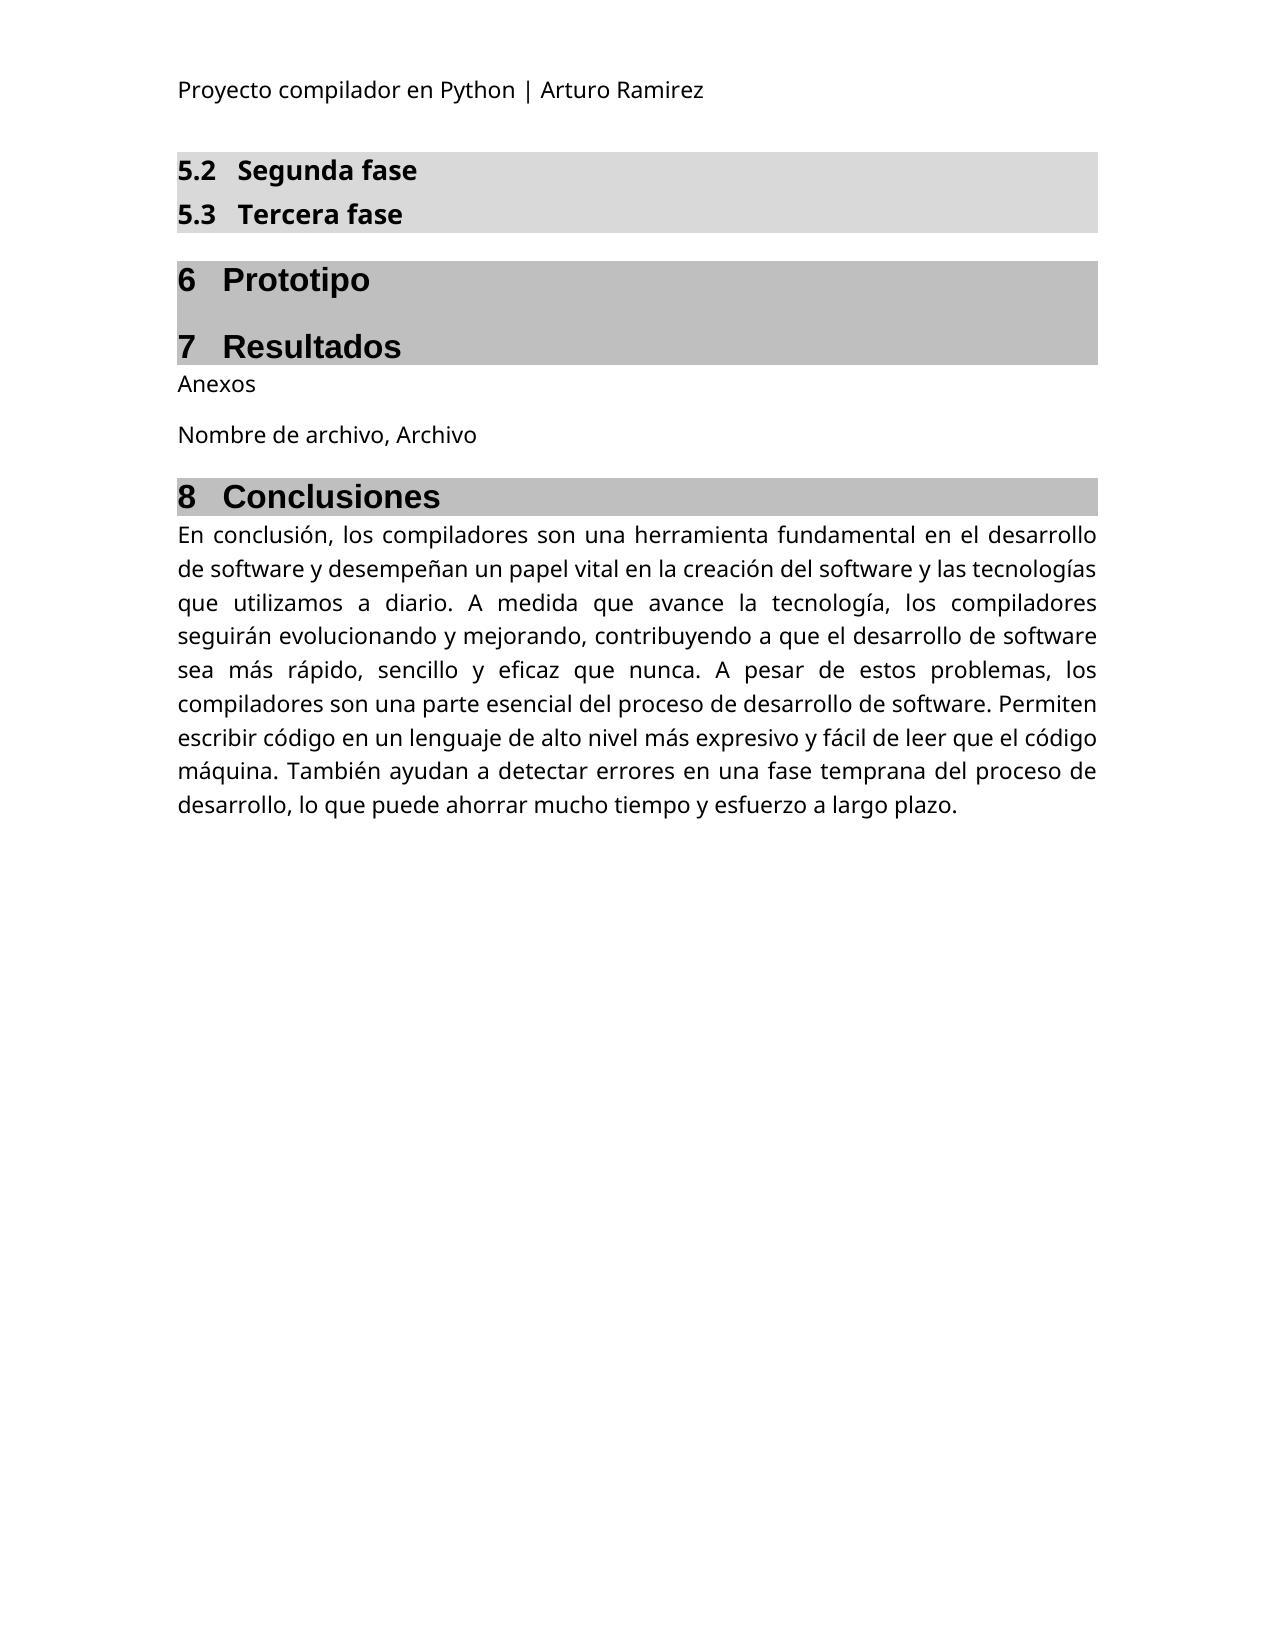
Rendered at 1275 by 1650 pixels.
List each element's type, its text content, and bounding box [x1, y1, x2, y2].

text Anexos [177, 368, 1098, 400]
text Nombre de archivo, Archivo [177, 419, 1098, 450]
text En conclusión, los compiladores son una herramienta fundamental en el desarrollo de software y desempeñan un papel vital en la creación del software y las tecnologías que utilizamos a diario. A medida que avance la tecnología, los compiladores seguirán evolucionando y mejorando, contribuyendo a que el desarrollo de software sea más rápido, sencillo y eficaz que nunca. A pesar de estos problemas, los compiladores son una parte esencial del proceso de desarrollo de software. Permiten escribir código en un lenguaje de alto nivel más expresivo y fácil de leer que el código máquina. También ayudan a detectar errores en una fase temprana del proceso de desarrollo, lo que puede ahorrar mucho tiempo y esfuerzo a largo plazo. [177, 519, 1098, 820]
subtitle Resultados [177, 327, 1098, 365]
subtitle Conclusiones [177, 478, 1098, 516]
subtitle Tercera fase [177, 196, 1098, 233]
subtitle Segunda fase [177, 152, 1098, 189]
subtitle Prototipo [177, 261, 1098, 299]
